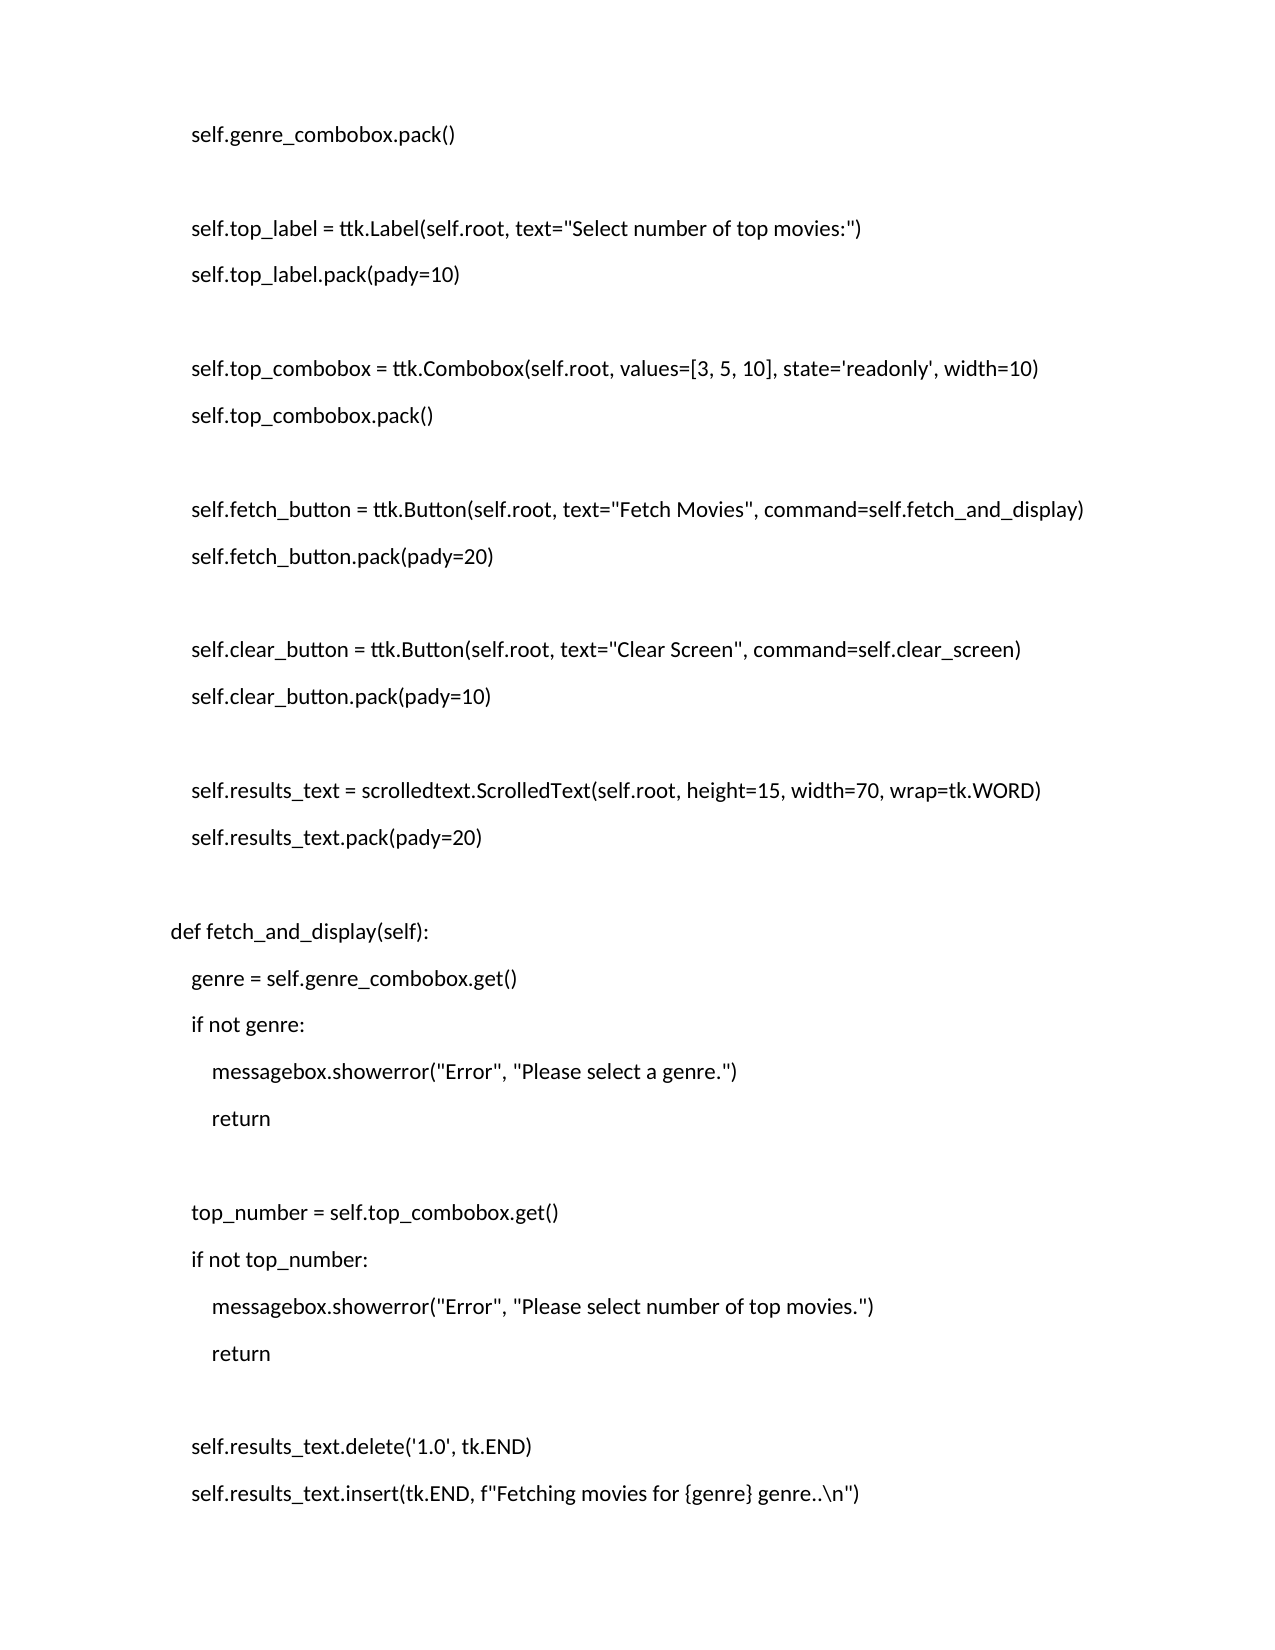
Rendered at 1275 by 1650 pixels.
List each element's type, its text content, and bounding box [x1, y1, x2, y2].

text self.fetch_button = ttk.Button(self.root, text="Fetch Movies", command=self.fetch_and_display) [150, 495, 1125, 523]
text self.results_text = scrolledtext.ScrolledText(self.root, height=15, width=70, wrap=tk.WORD) [150, 776, 1125, 804]
text self.clear_button.pack(pady=10) [150, 682, 1125, 711]
text return [150, 1104, 1125, 1132]
text messagebox.showerror("Error", "Please select a genre.") [150, 1057, 1125, 1086]
text return [150, 1339, 1125, 1367]
text self.top_combobox = ttk.Combobox(self.root, values=[3, 5, 10], state='readonly', width=10) [150, 354, 1125, 382]
text self.genre_combobox.pack() [150, 120, 1125, 148]
text genre = self.genre_combobox.get() [150, 964, 1125, 992]
text top_number = self.top_combobox.get() [150, 1198, 1125, 1226]
text if not genre: [150, 1011, 1125, 1039]
text messagebox.showerror("Error", "Please select number of top movies.") [150, 1292, 1125, 1320]
text self.top_label.pack(pady=10) [150, 261, 1125, 289]
text self.results_text.delete('1.0', tk.END) [150, 1432, 1125, 1461]
text def fetch_and_display(self): [150, 917, 1125, 945]
text self.clear_button = ttk.Button(self.root, text="Clear Screen", command=self.clear_screen) [150, 636, 1125, 664]
text if not top_number: [150, 1245, 1125, 1273]
text self.fetch_button.pack(pady=20) [150, 542, 1125, 570]
text self.results_text.pack(pady=20) [150, 823, 1125, 851]
text self.top_combobox.pack() [150, 401, 1125, 429]
text self.results_text.insert(tk.END, f"Fetching movies for {genre} genre..\n") [150, 1479, 1125, 1507]
text self.top_label = ttk.Label(self.root, text="Select number of top movies:") [150, 214, 1125, 242]
